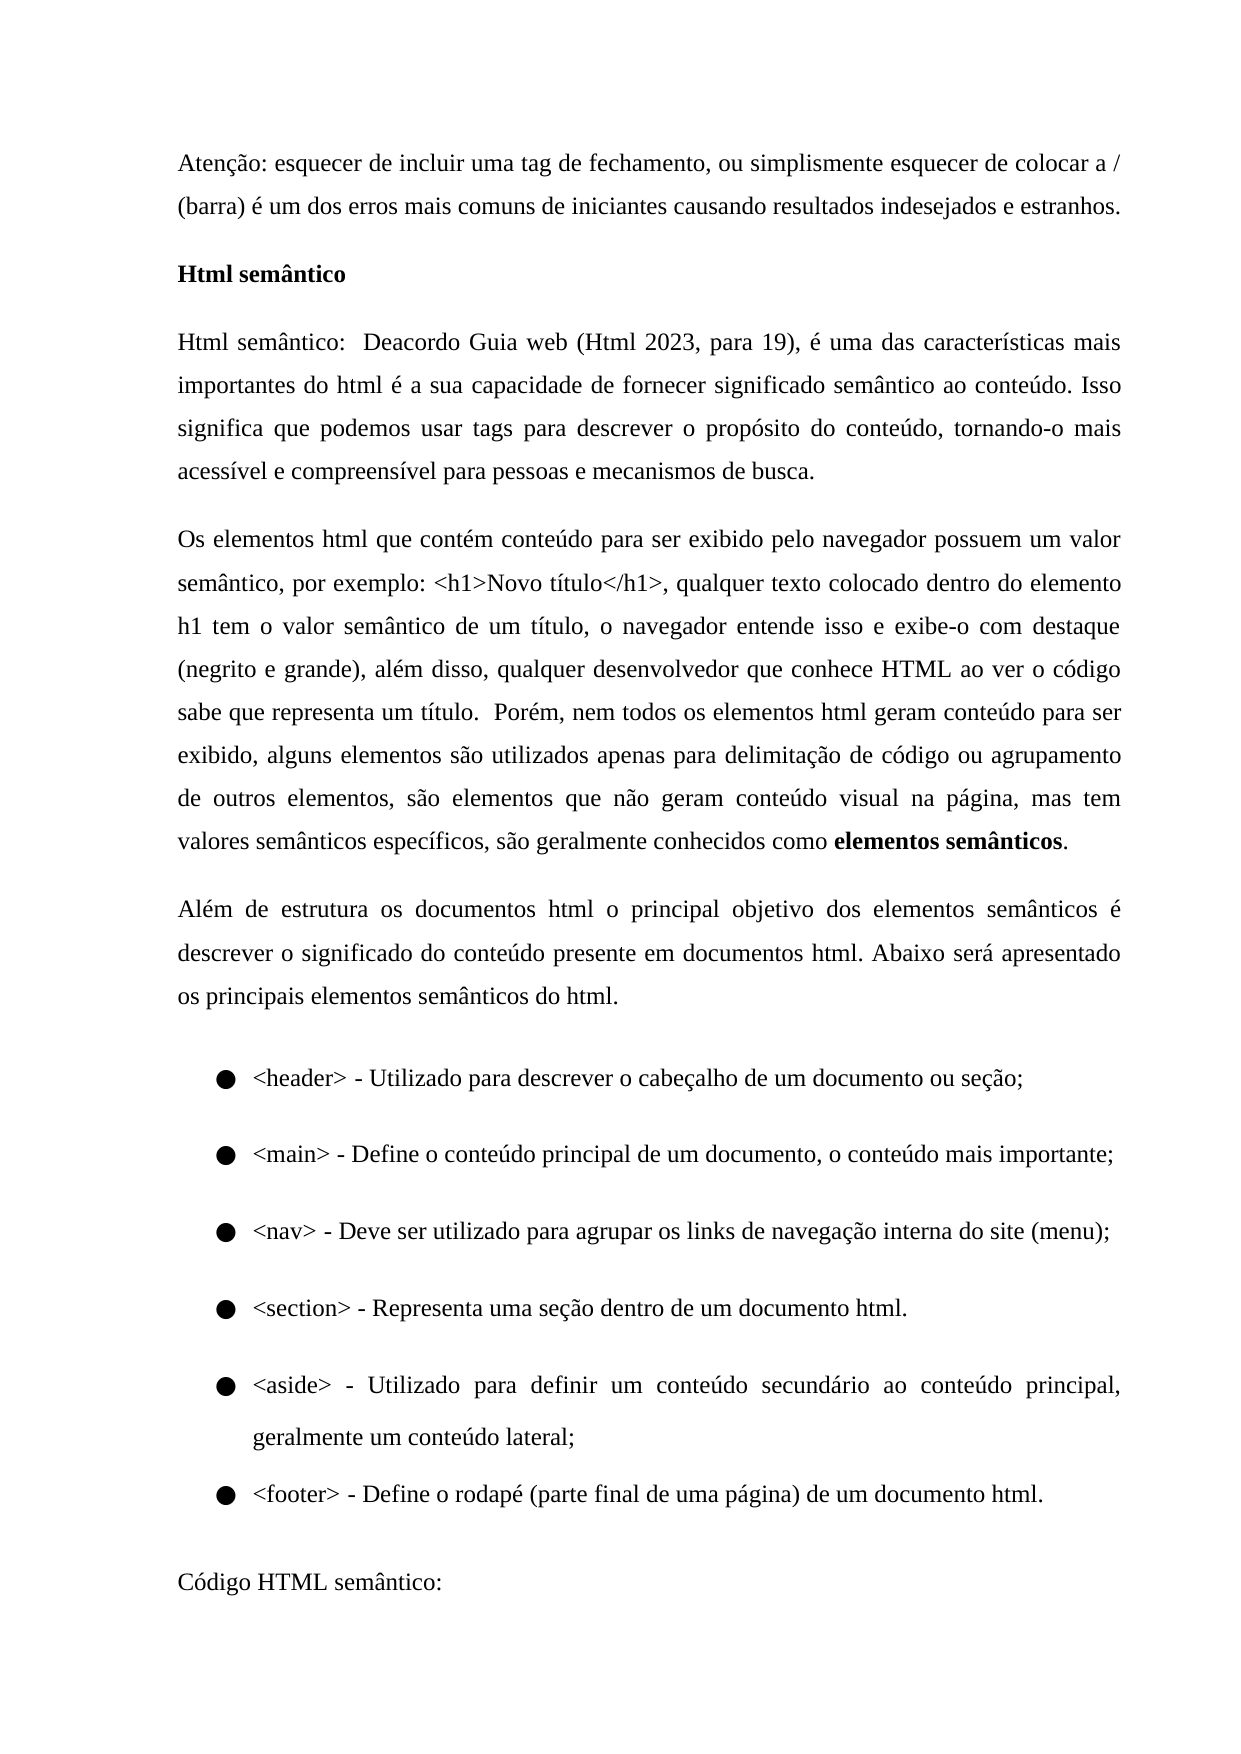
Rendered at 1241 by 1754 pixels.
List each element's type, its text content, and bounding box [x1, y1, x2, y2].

list <section> - Representa uma seção dentro de um documento html. [215, 1279, 1122, 1331]
list <main> - Define o conteúdo principal de um documento, o conteúdo mais importante; [215, 1126, 1122, 1177]
text Código HTML semântico: [177, 1567, 1122, 1596]
list <nav> - Deve ser utilizado para agrupar os links de navegação interna do site (menu); [215, 1203, 1122, 1254]
list <footer> - Define o rodapé (parte final de uma página) de um documento html. [215, 1465, 1122, 1516]
text Html semântico [177, 259, 1122, 288]
text Html semântico: Deacordo Guia web (Html 2023, para 19), é uma das características mais importantes do html é a sua capacidade de fornecer significado semântico ao conteúdo. Isso significa que podemos usar tags para descrever o propósito do conteúdo, tornando-o mais acessível e compreensível para pessoas e mecanismos de busca. [177, 327, 1122, 485]
text Os elementos html que contém conteúdo para ser exibido pelo navegador possuem um valor semântico, por exemplo: <h1>Novo título</h1>, qualquer texto colocado dentro do elemento h1 tem o valor semântico de um título, o navegador entende isso e exibe-o com destaque (negrito e grande), além disso, qualquer desenvolvedor que conhece HTML ao ver o código sabe que representa um título. Porém, nem todos os elementos html geram conteúdo para ser exibido, alguns elementos são utilizados apenas para delimitação de código ou agrupamento de outros elementos, são elementos que não geram conteúdo visual na página, mas tem valores semânticos específicos, são geralmente conhecidos como elementos semânticos. [177, 524, 1122, 855]
list <aside> - Utilizado para definir um conteúdo secundário ao conteúdo principal, geralmente um conteúdo lateral; [215, 1356, 1122, 1451]
text Atenção: esquecer de incluir uma tag de fechamento, ou simplismente esquecer de colocar a / (barra) é um dos erros mais comuns de iniciantes causando resultados indesejados e estranhos. [177, 148, 1122, 219]
text Além de estrutura os documentos html o principal objetivo dos elementos semânticos é descrever o significado do conteúdo presente em documentos html. Abaixo será apresentado os principais elementos semânticos do html. [177, 894, 1122, 1009]
list <header> - Utilizado para descrever o cabeçalho de um documento ou seção; [215, 1049, 1122, 1100]
